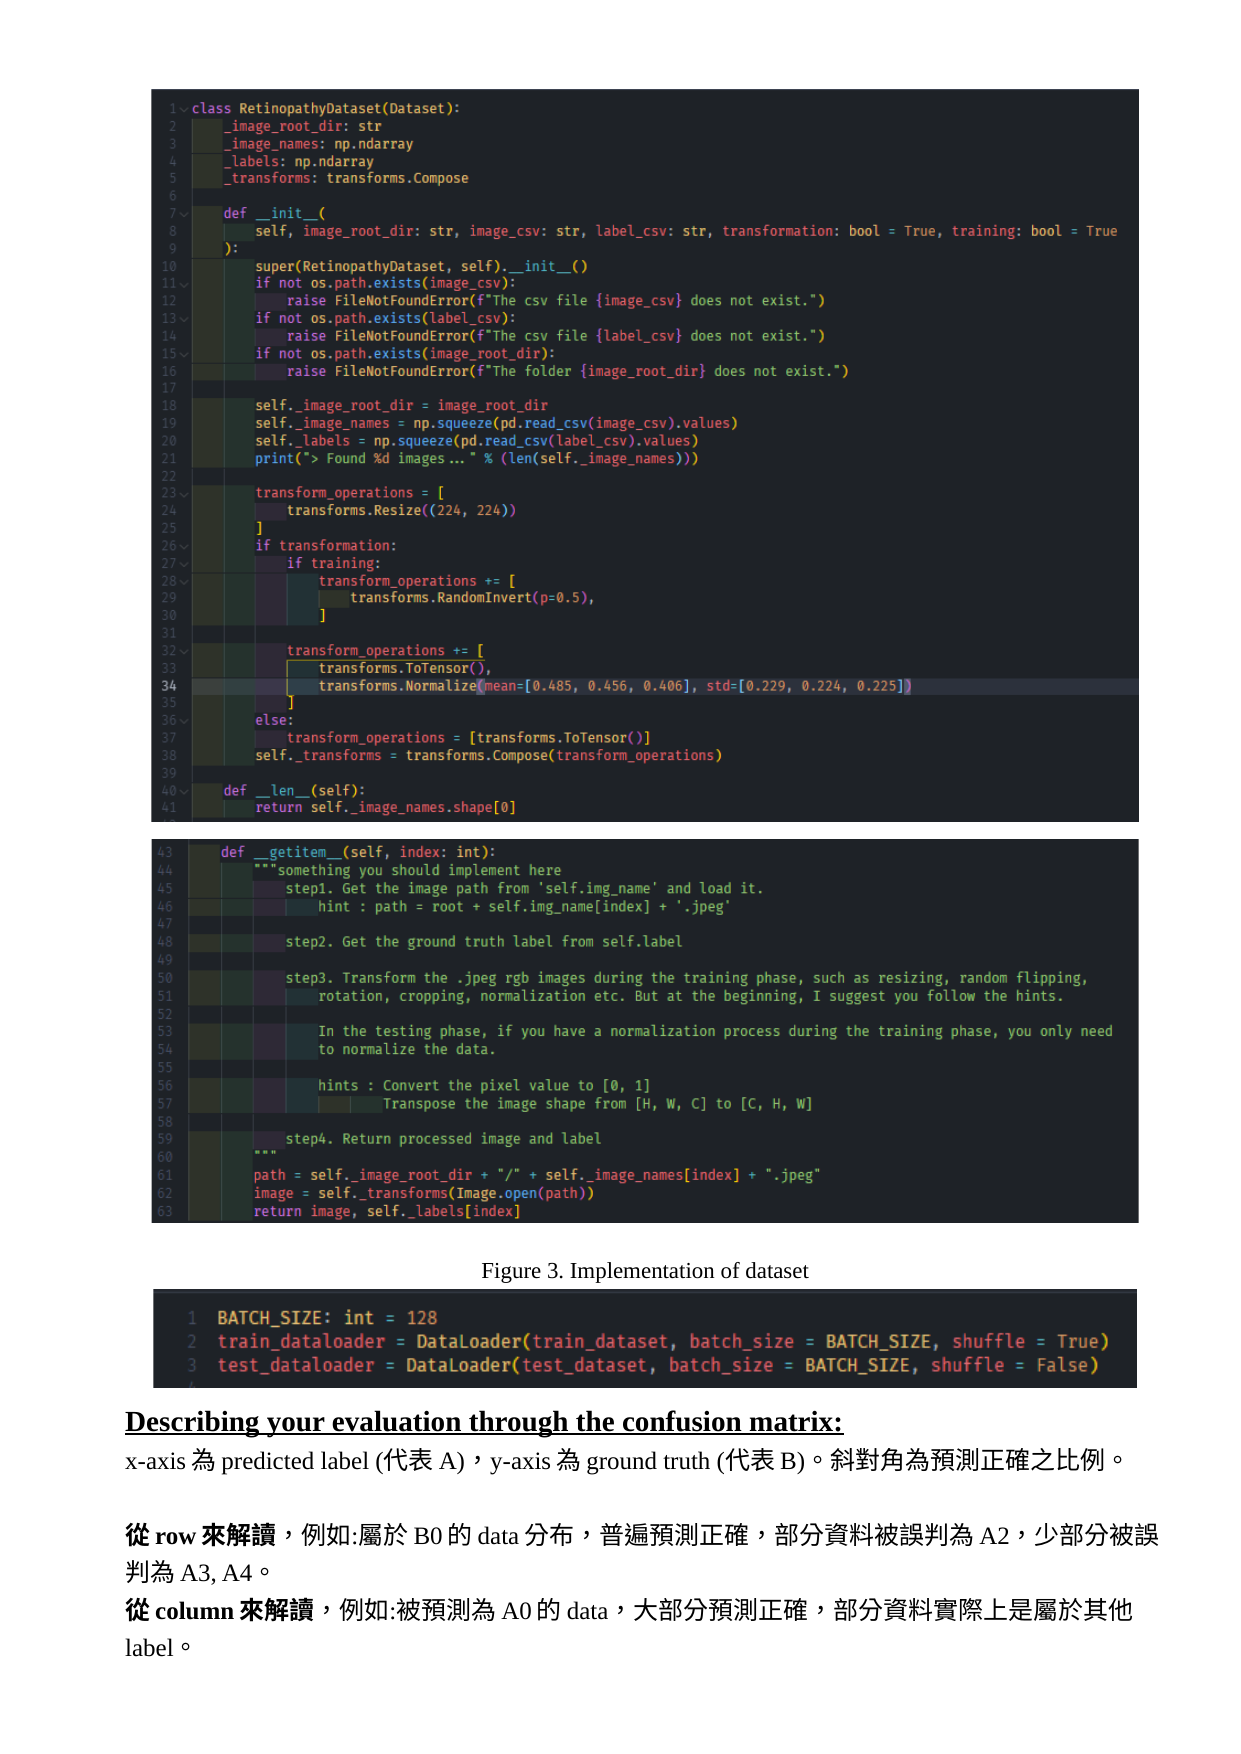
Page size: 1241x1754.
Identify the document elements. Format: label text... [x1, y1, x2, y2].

text Describing your evaluation through the confusion matrix: [125, 1402, 1165, 1439]
text 從column來解讀，例如:被預測為A0的data，大部分預測正確，部分資料實際上是屬於其他label。 [125, 1589, 1165, 1664]
picture [151, 839, 1139, 1223]
text 從row來解讀，例如:屬於B0的data分布，普遍預測正確，部分資料被誤判為A2，少部分被誤判為A3, A4。 [125, 1514, 1165, 1589]
picture [153, 1289, 1137, 1388]
text Figure 3. Implementation of dataset [125, 1252, 1165, 1289]
picture [151, 89, 1139, 822]
text x-axis為predicted label (代表A)，y-axis為ground truth (代表B)。斜對角為預測正確之比例。 [125, 1439, 1165, 1477]
